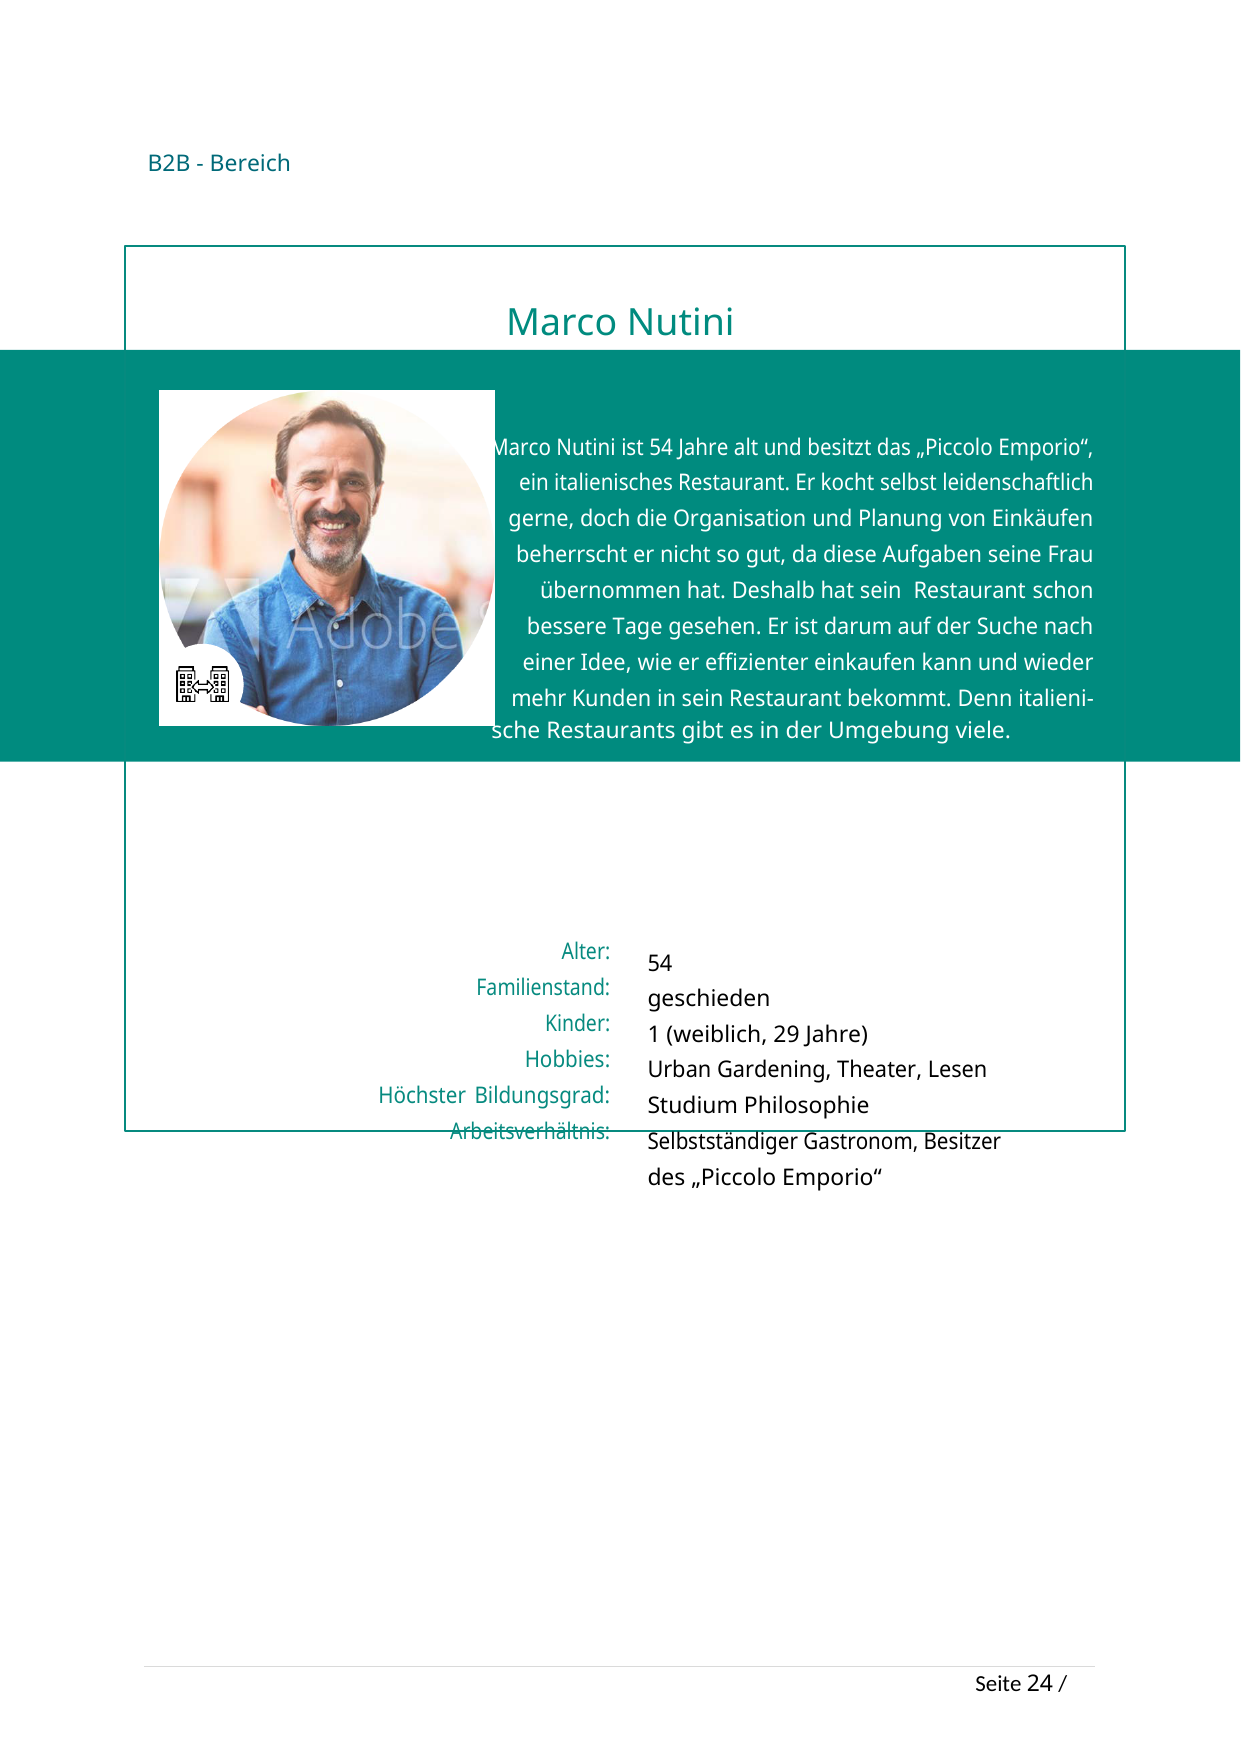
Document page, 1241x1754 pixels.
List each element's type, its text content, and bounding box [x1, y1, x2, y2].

text Höchster Bildungsgrad: Arbeitsverhältnis: [368, 1079, 610, 1146]
subtitle Marco Nutini [277, 295, 963, 346]
text 1 (weiblich, 29 Jahre) [647, 1018, 1171, 1049]
picture [159, 390, 495, 726]
text B2B - Bereich [147, 147, 1171, 178]
text Urban Gardening, Theater, Lesen Studium Philosophie Selbstständiger Gastronom, Besitzer des „Piccolo Emporio“ [647, 1053, 1024, 1192]
picture [176, 666, 229, 702]
text Kinder: Hobbies: [521, 1007, 610, 1074]
text geschieden [647, 982, 1171, 1013]
text Alter: Familienstand: [460, 935, 610, 1002]
text sche Restaurants gibt es in der Umgebung viele. [491, 718, 1171, 744]
text Marco Nutini ist 54 Jahre alt und besitzt das „Piccolo Emporio“, ein italienisches Restaurant. Er kocht selbst leidenschaftlich gerne, doch die Organisation und Planung von Einkäufen beherrscht er nicht so gut, da diese Aufgaben seine Frau übernommen hat. Deshalb hat sein Restaurant schon bessere Tage gesehen. Er ist darum auf der Suche nach einer Idee, wie er effizienter einkaufen kann und wieder mehr Kunden in sein Restaurant bekommt. Denn italieni- [459, 430, 1093, 713]
text 54 [647, 947, 1171, 978]
